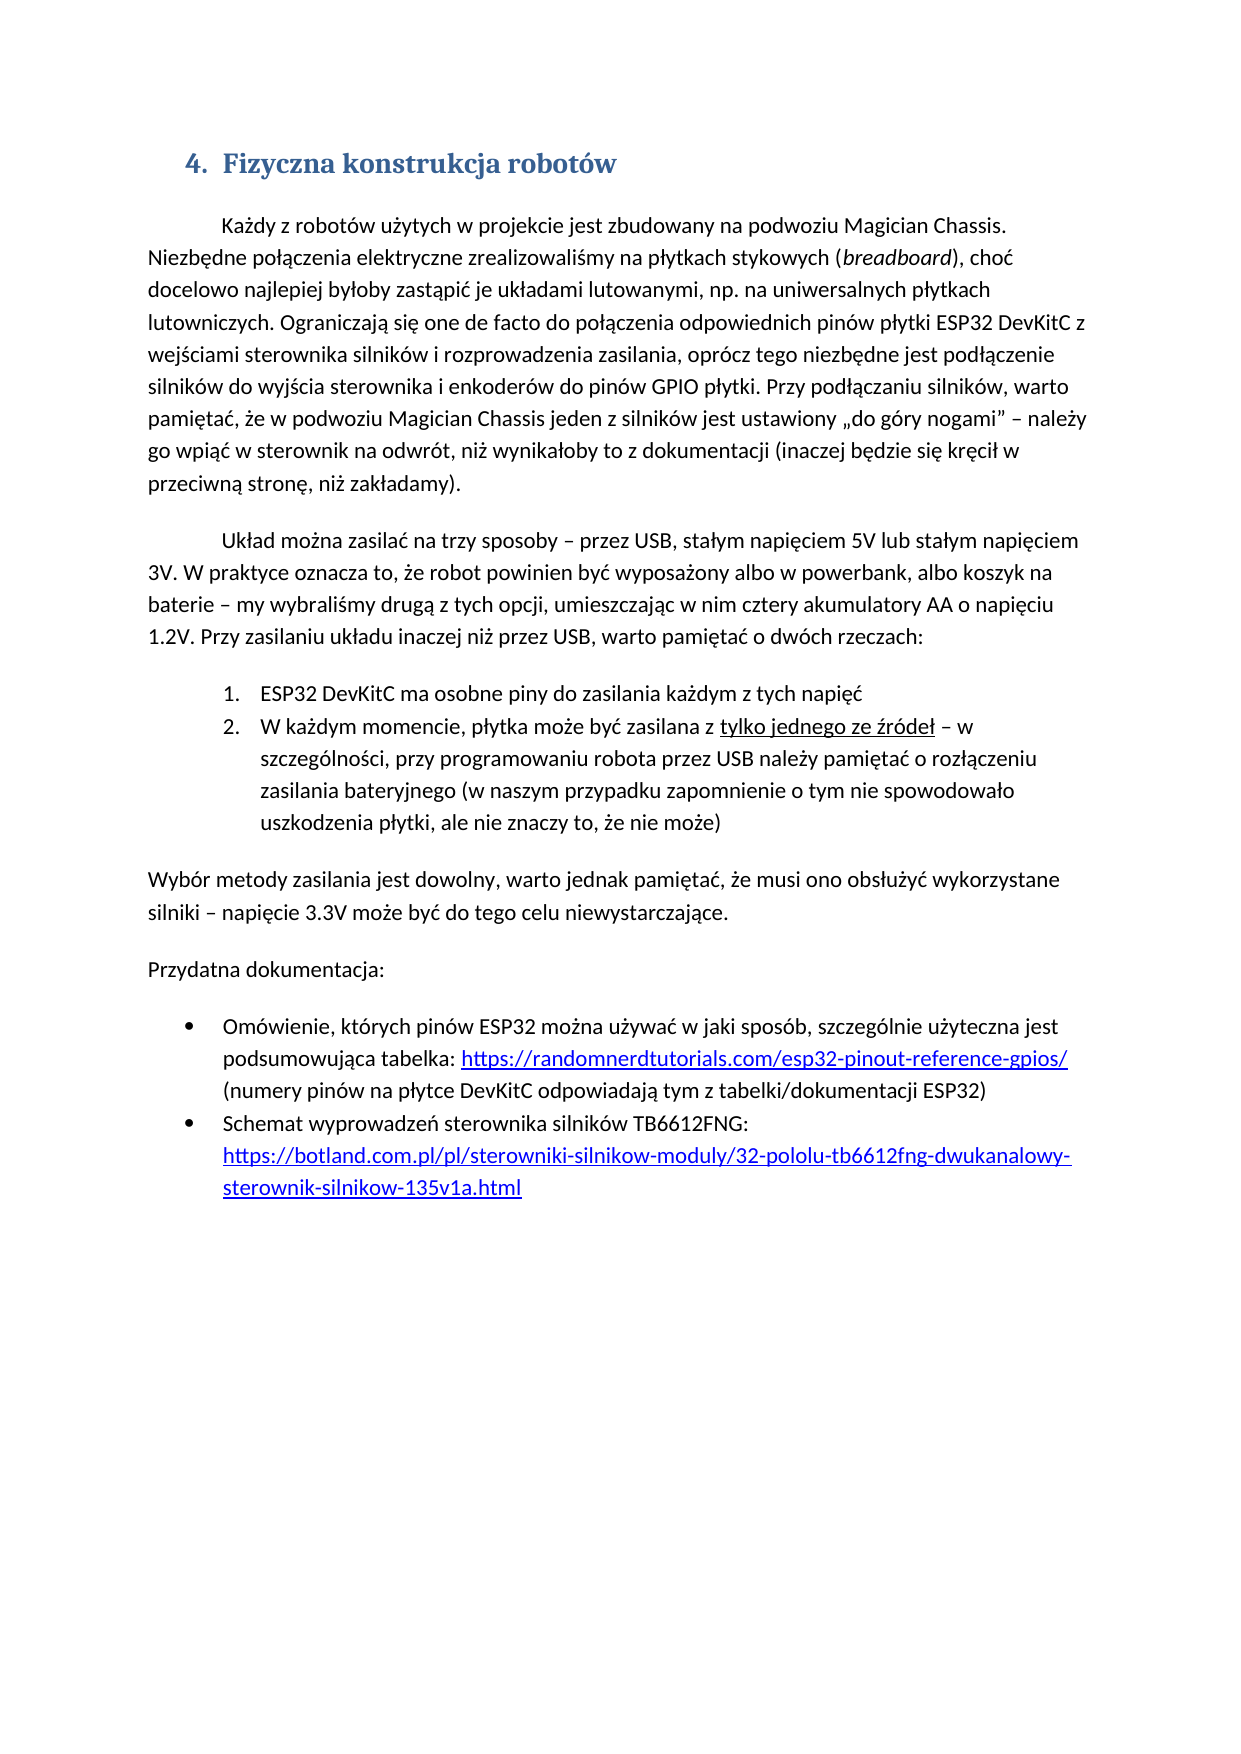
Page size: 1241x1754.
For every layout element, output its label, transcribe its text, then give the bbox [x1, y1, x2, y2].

list W każdym momencie, płytka może być zasilana z tylko jednego ze źródeł – w szczególności, przy programowaniu robota przez USB należy pamiętać o rozłączeniu zasilania bateryjnego (w naszym przypadku zapomnienie o tym nie spowodowało uszkodzenia płytki, ale nie znaczy to, że nie może) [223, 712, 1093, 836]
list Schemat wyprowadzeń sterownika silników TB6612FNG: https://botland.com.pl/pl/sterowniki-silnikow-moduly/32-pololu-tb6612fng-dwukanalowy-sterownik-silnikow-135v1a.html [185, 1109, 1093, 1201]
text Każdy z robotów użytych w projekcie jest zbudowany na podwoziu Magician Chassis. Niezbędne połączenia elektryczne zrealizowaliśmy na płytkach stykowych (breadboard), choć docelowo najlepiej byłoby zastąpić je układami lutowanymi, np. na uniwersalnych płytkach lutowniczych. Ograniczają się one de facto do połączenia odpowiednich pinów płytki ESP32 DevKitC z wejściami sterownika silników i rozprowadzenia zasilania, oprócz tego niezbędne jest podłączenie silników do wyjścia sterownika i enkoderów do pinów GPIO płytki. Przy podłączaniu silników, warto pamiętać, że w podwoziu Magician Chassis jeden z silników jest ustawiony „do góry nogami” – należy go wpiąć w sterownik na odwrót, niż wynikałoby to z dokumentacji (inaczej będzie się kręcił w przeciwną stronę, niż zakładamy). [148, 211, 1093, 497]
list ESP32 DevKitC ma osobne piny do zasilania każdym z tych napięć [223, 679, 1093, 708]
text Przydatna dokumentacja: [148, 955, 1093, 983]
list Omówienie, których pinów ESP32 można używać w jaki sposób, szczególnie użyteczna jest podsumowująca tabelka: https://randomnerdtutorials.com/esp32-pinout-reference-gpios/ (numery pinów na płytce DevKitC odpowiadają tym z tabelki/dokumentacji ESP32) [185, 1012, 1093, 1104]
text Układ można zasilać na trzy sposoby – przez USB, stałym napięciem 5V lub stałym napięciem 3V. W praktyce oznacza to, że robot powinien być wyposażony albo w powerbank, albo koszyk na baterie – my wybraliśmy drugą z tych opcji, umieszczając w nim cztery akumulatory AA o napięciu 1.2V. Przy zasilaniu układu inaczej niż przez USB, warto pamiętać o dwóch rzeczach: [148, 526, 1093, 650]
text Wybór metody zasilania jest dowolny, warto jednak pamiętać, że musi ono obsłużyć wykorzystane silniki – napięcie 3.3V może być do tego celu niewystarczające. [148, 866, 1093, 926]
subtitle Fizyczna konstrukcja robotów [185, 148, 1093, 181]
